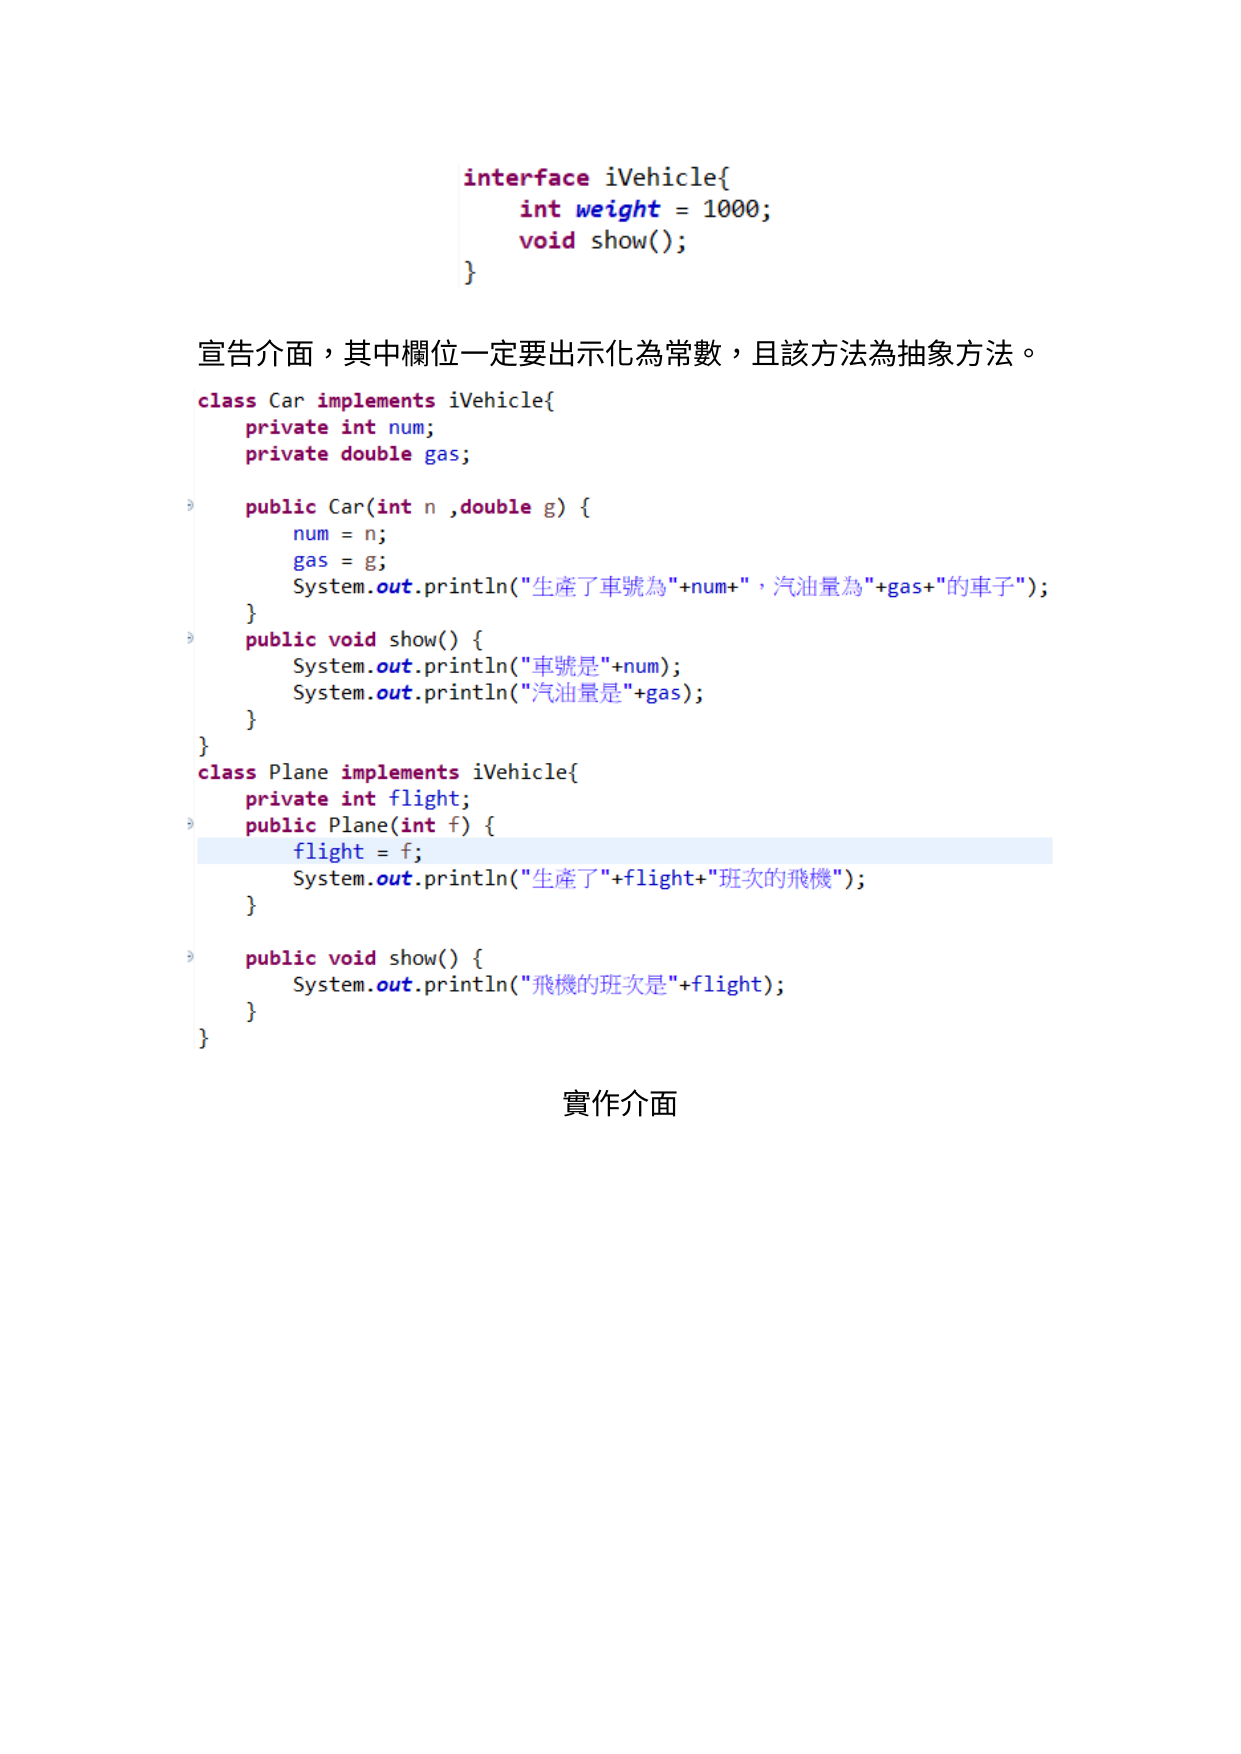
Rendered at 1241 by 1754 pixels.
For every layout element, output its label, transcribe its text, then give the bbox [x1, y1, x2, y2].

picture [452, 164, 788, 288]
picture [187, 389, 1053, 1050]
text 宣告介面，其中欄位一定要出示化為常數，且該方法為抽象方法。 [187, 314, 1053, 389]
text 實作介面 [187, 1064, 1053, 1139]
